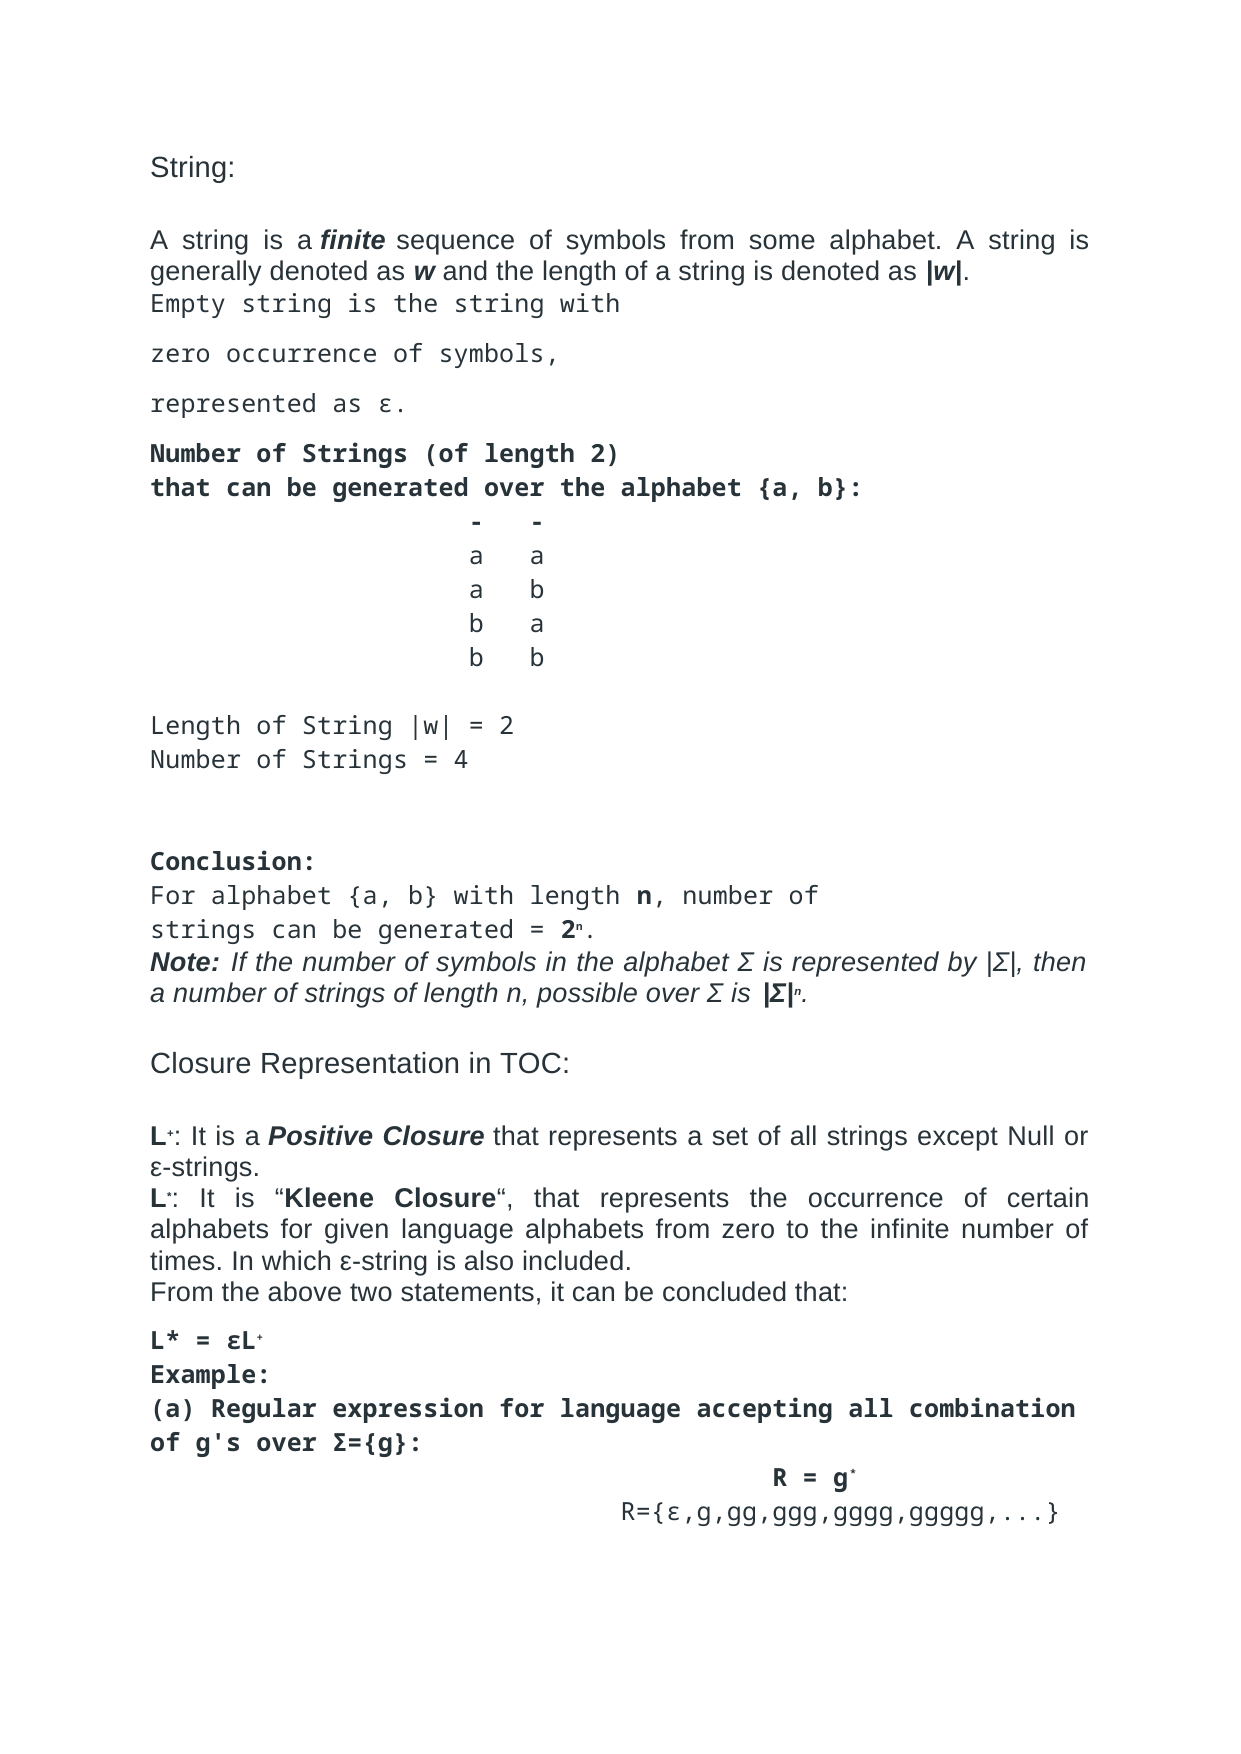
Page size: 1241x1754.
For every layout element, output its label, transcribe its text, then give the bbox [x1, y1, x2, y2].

text Number of Strings = 4 [150, 742, 1090, 776]
text Number of Strings (of length 2) [150, 435, 1090, 469]
text represented as ε. [150, 386, 1090, 419]
text R={ε,g,gg,ggg,gggg,ggggg,...} [150, 1493, 1090, 1527]
text L+: It is a Positive Closure that represents a set of all strings except Null or ε-strings. [150, 1120, 1090, 1182]
text Length of String |w| = 2 [150, 708, 1090, 742]
text a b [150, 571, 1090, 606]
text Empty string is the string with [150, 286, 1090, 320]
text From the above two statements, it can be concluded that: [150, 1276, 1090, 1307]
text A string is a finite sequence of symbols from some alphabet. A string is generally denoted as w and the length of a string is denoted as |w|. [150, 224, 1090, 286]
text a a [150, 537, 1090, 571]
text b a [150, 606, 1090, 639]
subtitle String: [150, 150, 1090, 183]
text Note: If the number of symbols in the alphabet Σ is represented by |Σ|, then a number of strings of length n, possible over Σ is |Σ|n. [150, 946, 1090, 1009]
text that can be generated over the alphabet {a, b}: [150, 469, 1090, 503]
text strings can be generated = 2n. [150, 912, 1090, 946]
text b b [150, 639, 1090, 674]
text For alphabet {a, b} with length n, number of [150, 878, 1090, 912]
text zero occurrence of symbols, [150, 336, 1090, 370]
subtitle Closure Representation in TOC: [150, 1046, 1090, 1080]
text Example: [150, 1357, 1090, 1391]
text R = g* [150, 1459, 1090, 1493]
text Conclusion: [150, 844, 1090, 878]
text L*: It is “Kleene Closure“, that represents the occurrence of certain alphabets for given language alphabets from zero to the infinite number of times. In which ε-string is also included. [150, 1182, 1090, 1276]
text (a) Regular expression for language accepting all combination of g's over Σ={g}: [150, 1391, 1090, 1459]
text - - [150, 503, 1090, 537]
text L* = εL+ [150, 1323, 1090, 1357]
